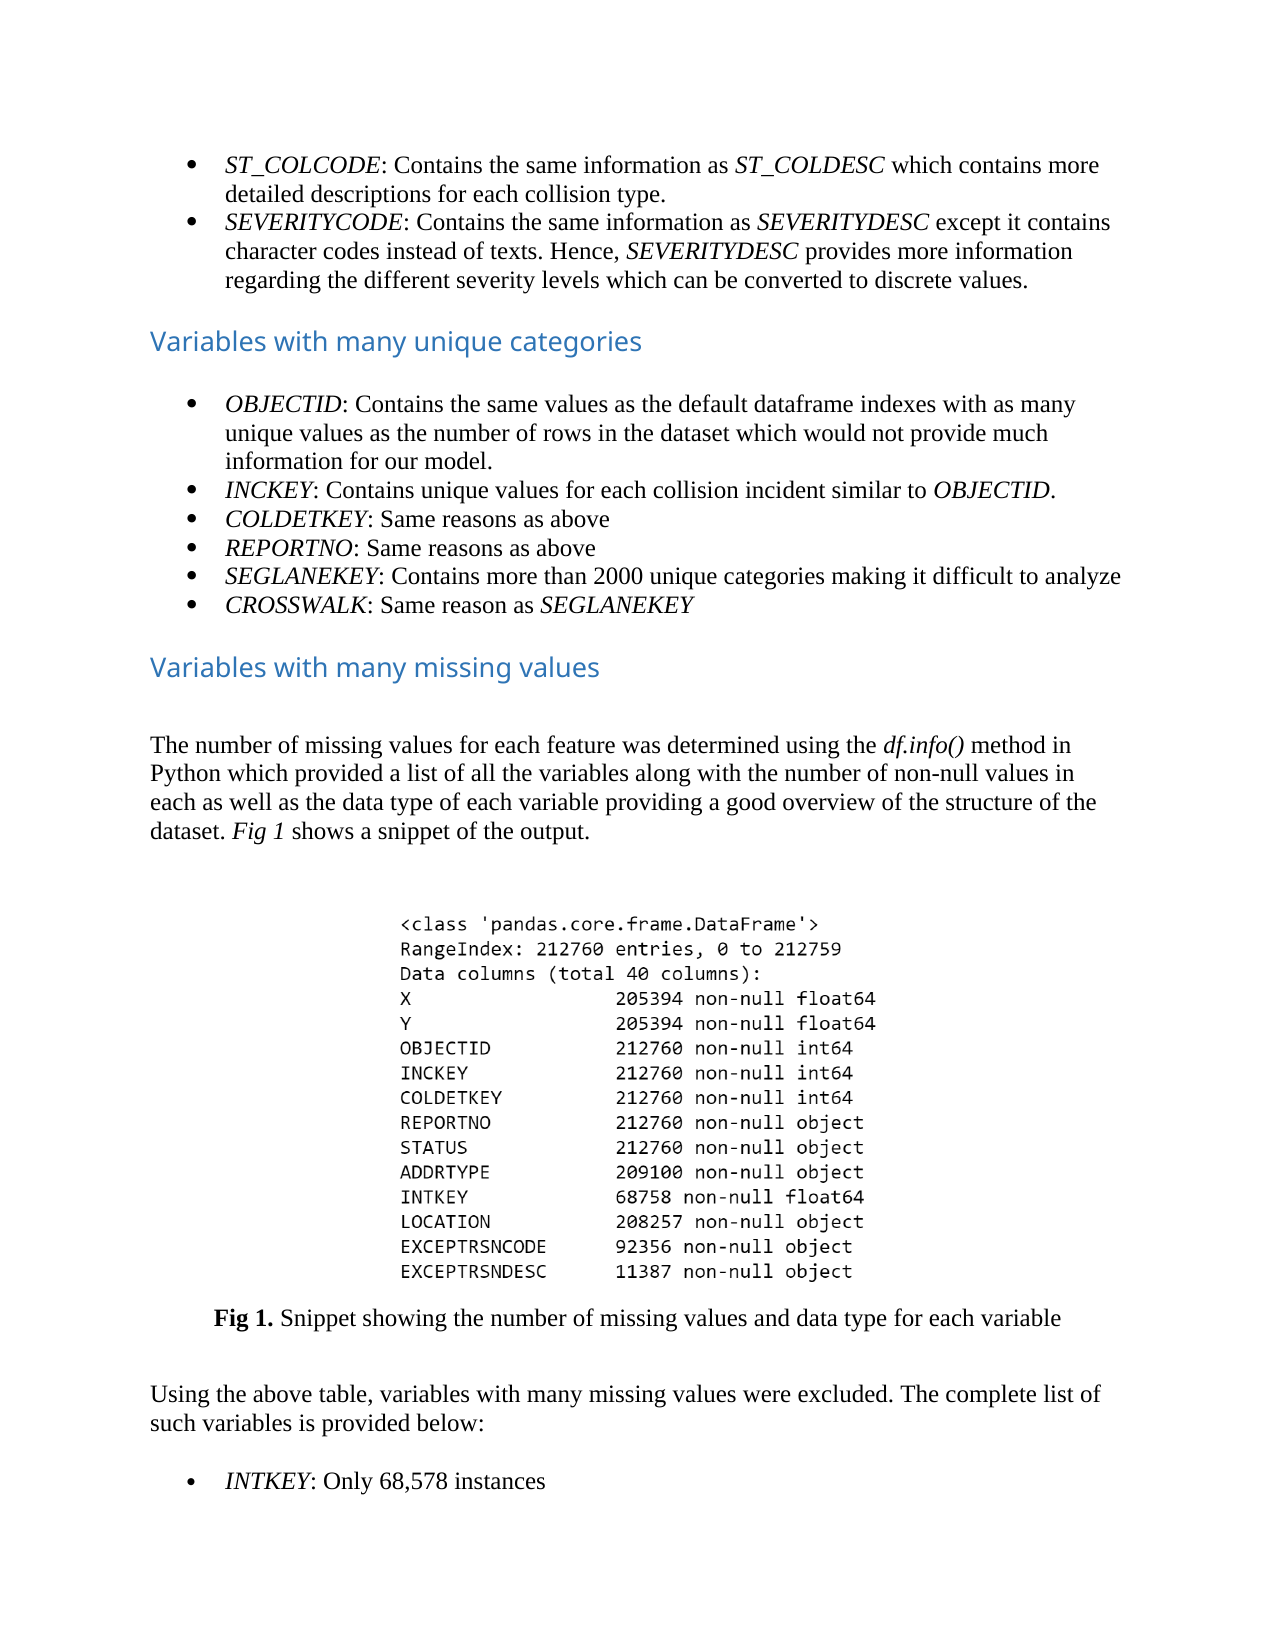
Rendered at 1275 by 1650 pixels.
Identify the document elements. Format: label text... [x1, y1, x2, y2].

list SEGLANEKEY: Contains more than 2000 unique categories making it difficult to analyze [187, 561, 1125, 590]
list OBJECTID: Contains the same values as the default dataframe indexes with as many unique values as the number of rows in the dataset which would not provide much information for our model. [187, 389, 1125, 475]
list INCKEY: Contains unique values for each collision incident similar to OBJECTID. [187, 475, 1125, 504]
list SEVERITYCODE: Contains the same information as SEVERITYDESC except it contains character codes instead of texts. Hence, SEVERITYDESC provides more information regarding the different severity levels which can be converted to discrete values. [187, 207, 1125, 294]
list CROSSWALK: Same reason as SEGLANEKEY [187, 590, 1125, 619]
list REPORTNO: Same reasons as above [187, 533, 1125, 561]
list ST_COLCODE: Contains the same information as ST_COLDESC which contains more detailed descriptions for each collision type. [187, 150, 1125, 207]
list INTKEY: Only 68,578 instances [187, 1466, 1125, 1495]
text Using the above table, variables with many missing values were excluded. The complete list of such variables is provided below: [150, 1379, 1125, 1437]
subtitle Variables with many missing values [150, 648, 1125, 685]
text The number of missing values for each feature was determined using the df.info() method in Python which provided a list of all the variables along with the number of non-null values in each as well as the data type of each variable providing a good overview of the structure of the dataset. Fig 1 shows a snippet of the output. [150, 730, 1125, 845]
picture [387, 906, 888, 1287]
list COLDETKEY: Same reasons as above [187, 504, 1125, 533]
subtitle Variables with many unique categories [150, 323, 1125, 360]
text Fig 1. Snippet showing the number of missing values and data type for each variable [150, 1303, 1125, 1332]
